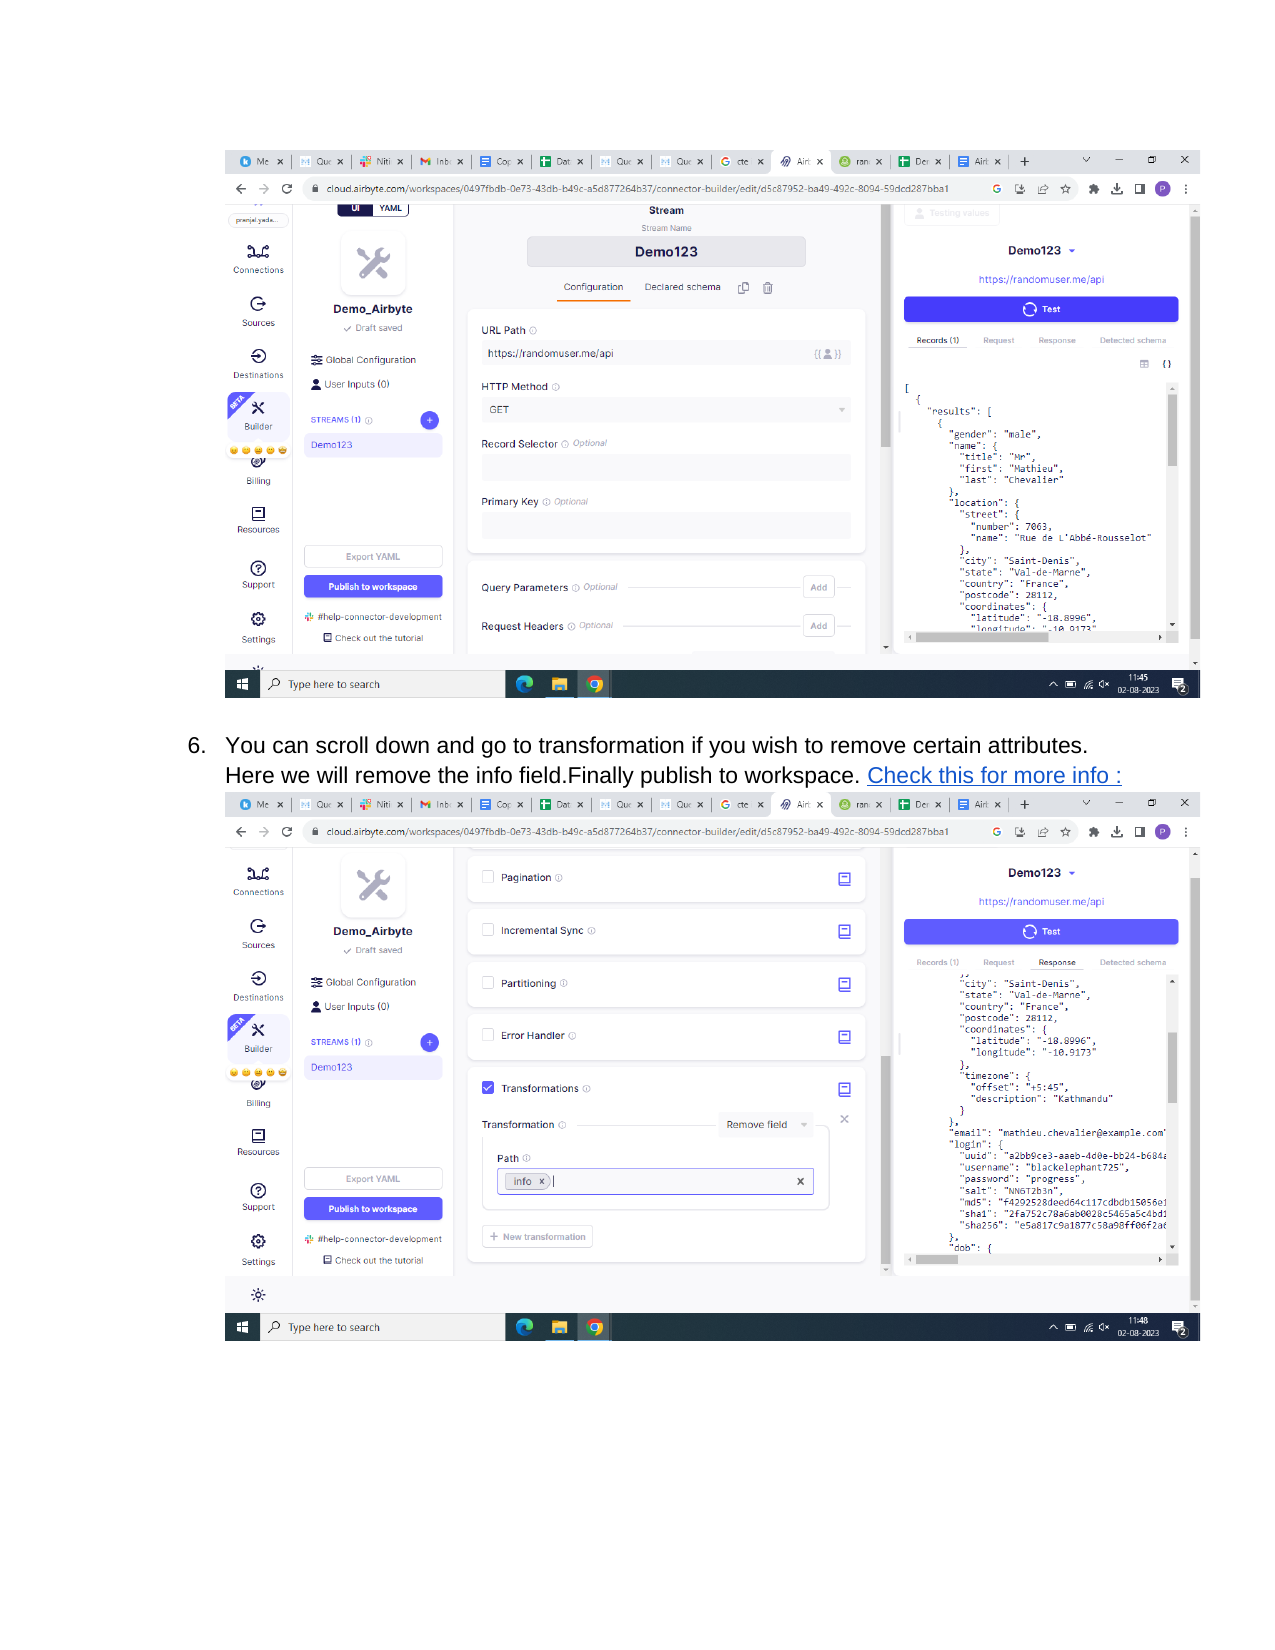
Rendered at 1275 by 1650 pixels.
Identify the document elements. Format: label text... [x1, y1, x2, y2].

picture [225, 150, 1200, 698]
picture [225, 792, 1200, 1341]
